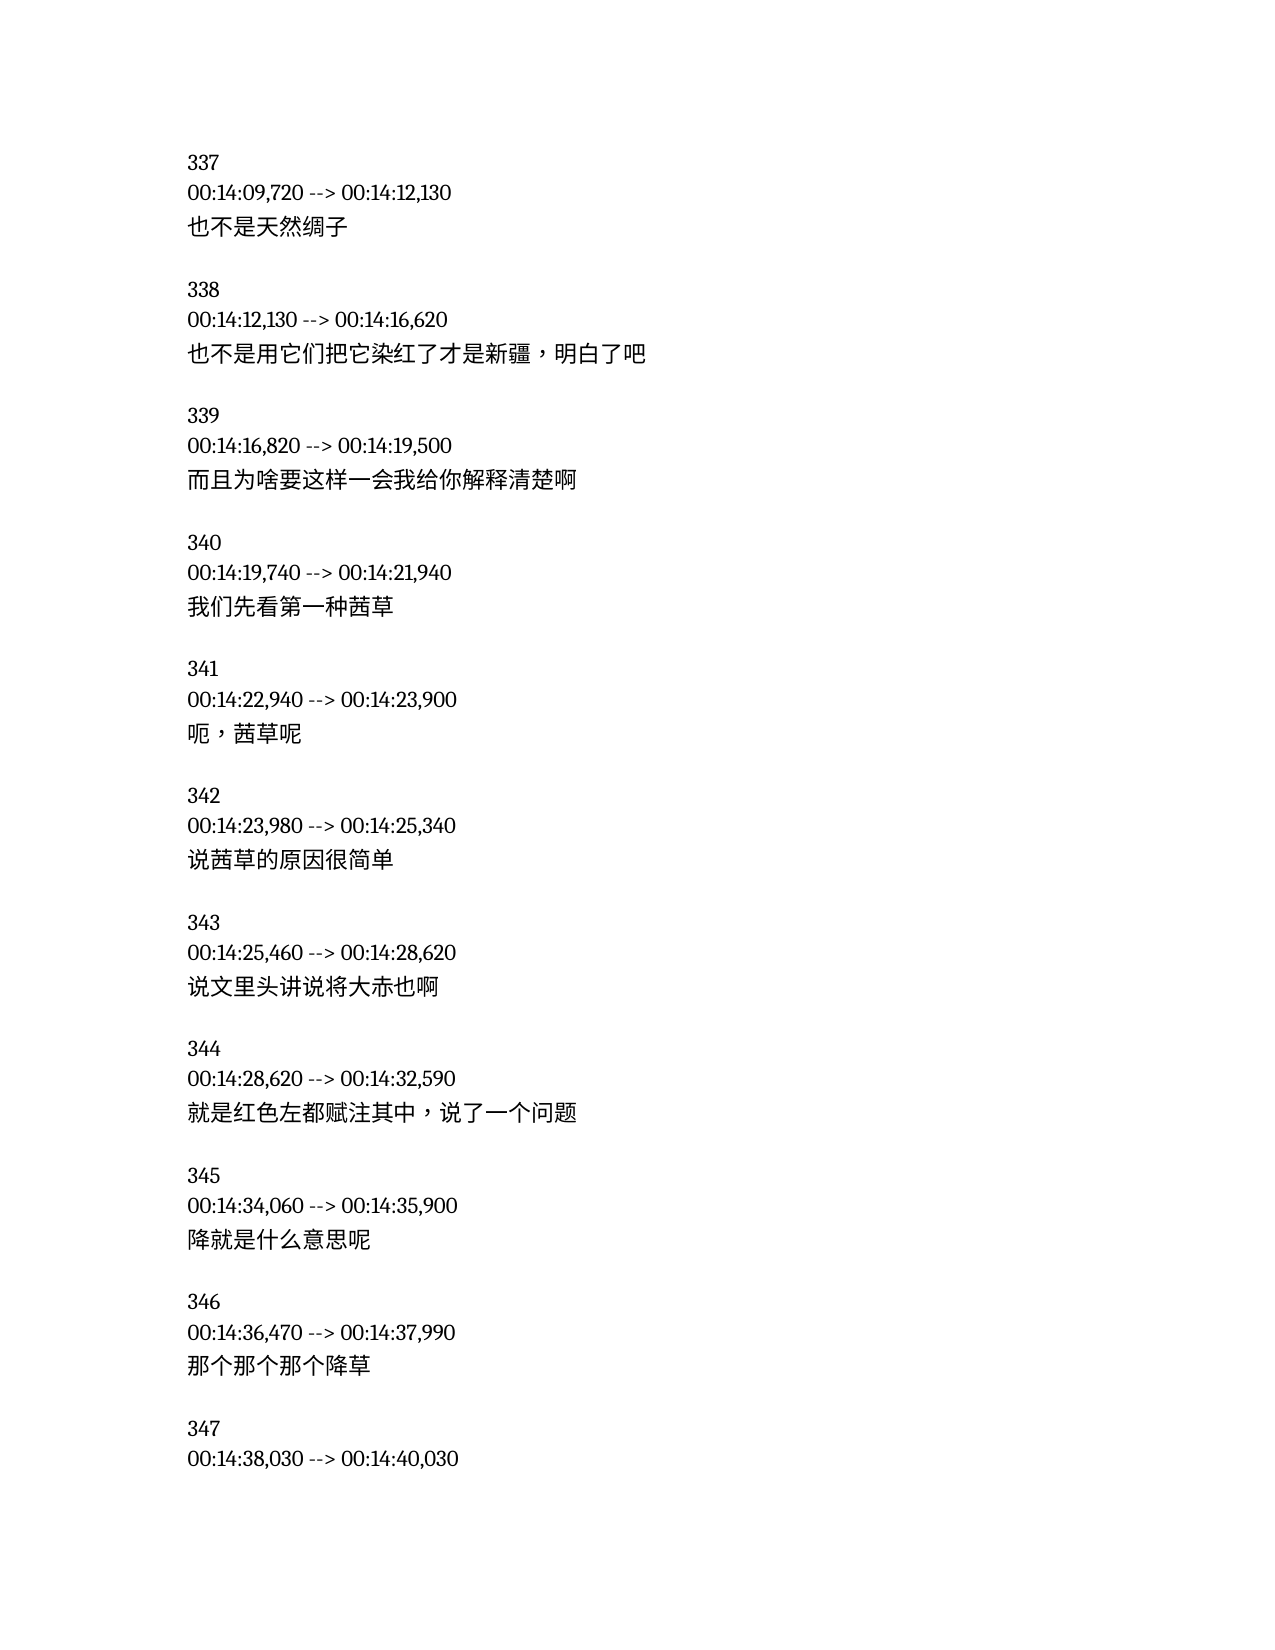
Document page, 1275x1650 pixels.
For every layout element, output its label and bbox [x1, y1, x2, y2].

text [187, 150, 1087, 1472]
